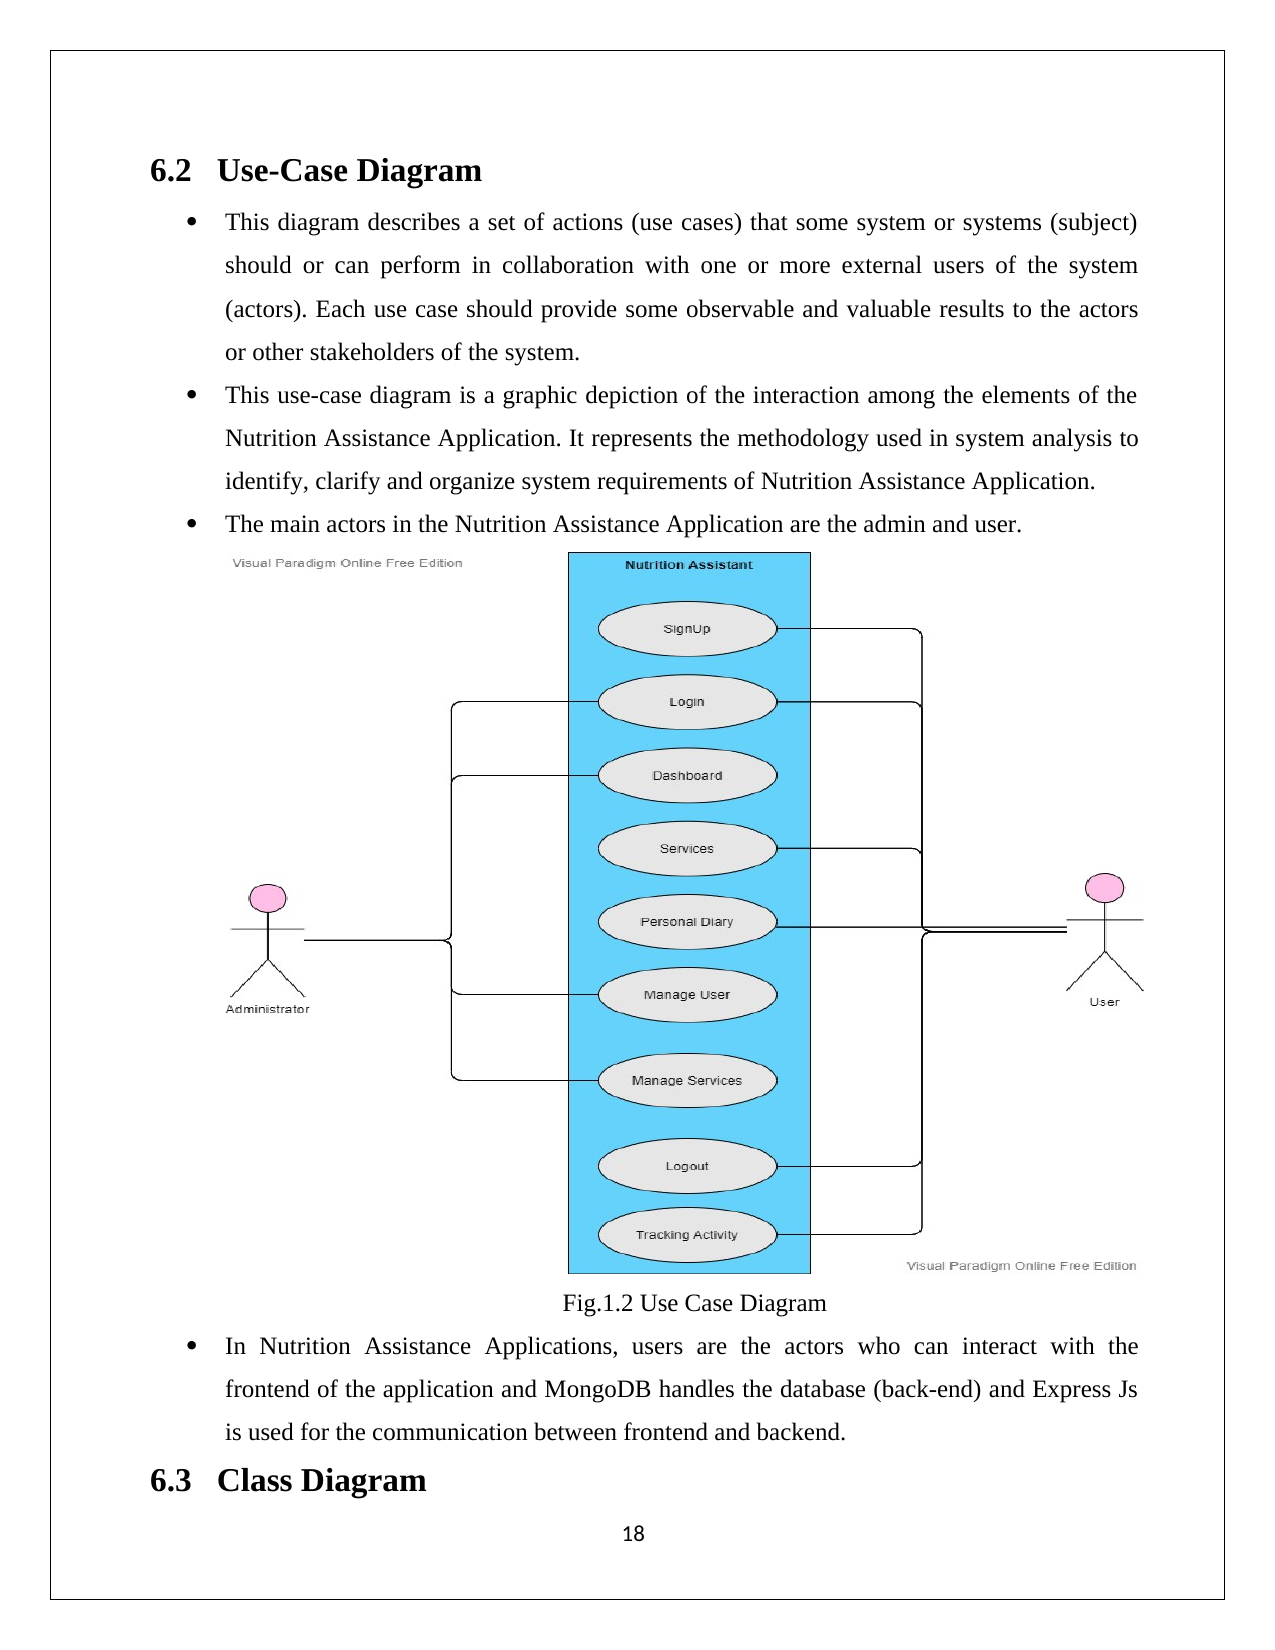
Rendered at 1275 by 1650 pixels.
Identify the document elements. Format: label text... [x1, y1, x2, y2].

list In Nutrition Assistance Applications, users are the actors who can interact with the frontend of the application and MongoDB handles the database (back-end) and Express Js is used for the communication between frontend and backend. [187, 1331, 1139, 1446]
list This diagram describes a set of actions (use cases) that some system or systems (subject) should or can perform in collaboration with one or more external users of the system (actors). Each use case should provide some observable and valuable results to the actors or other stakeholders of the system. [187, 207, 1139, 366]
picture [225, 552, 1144, 1274]
list This use-case diagram is a graphic depiction of the interaction among the elements of the Nutrition Assistance Application. It represents the methodology used in system analysis to identify, clarify and organize system requirements of Nutrition Assistance Application. [187, 380, 1139, 495]
text 6.2 Use-Case Diagram [150, 150, 1051, 188]
text 6.3 Class Diagram [150, 1460, 1051, 1498]
list The main actors in the Nutrition Assistance Application are the admin and user. [187, 509, 1139, 538]
text Fig.1.2 Use Case Diagram [150, 1288, 1139, 1316]
